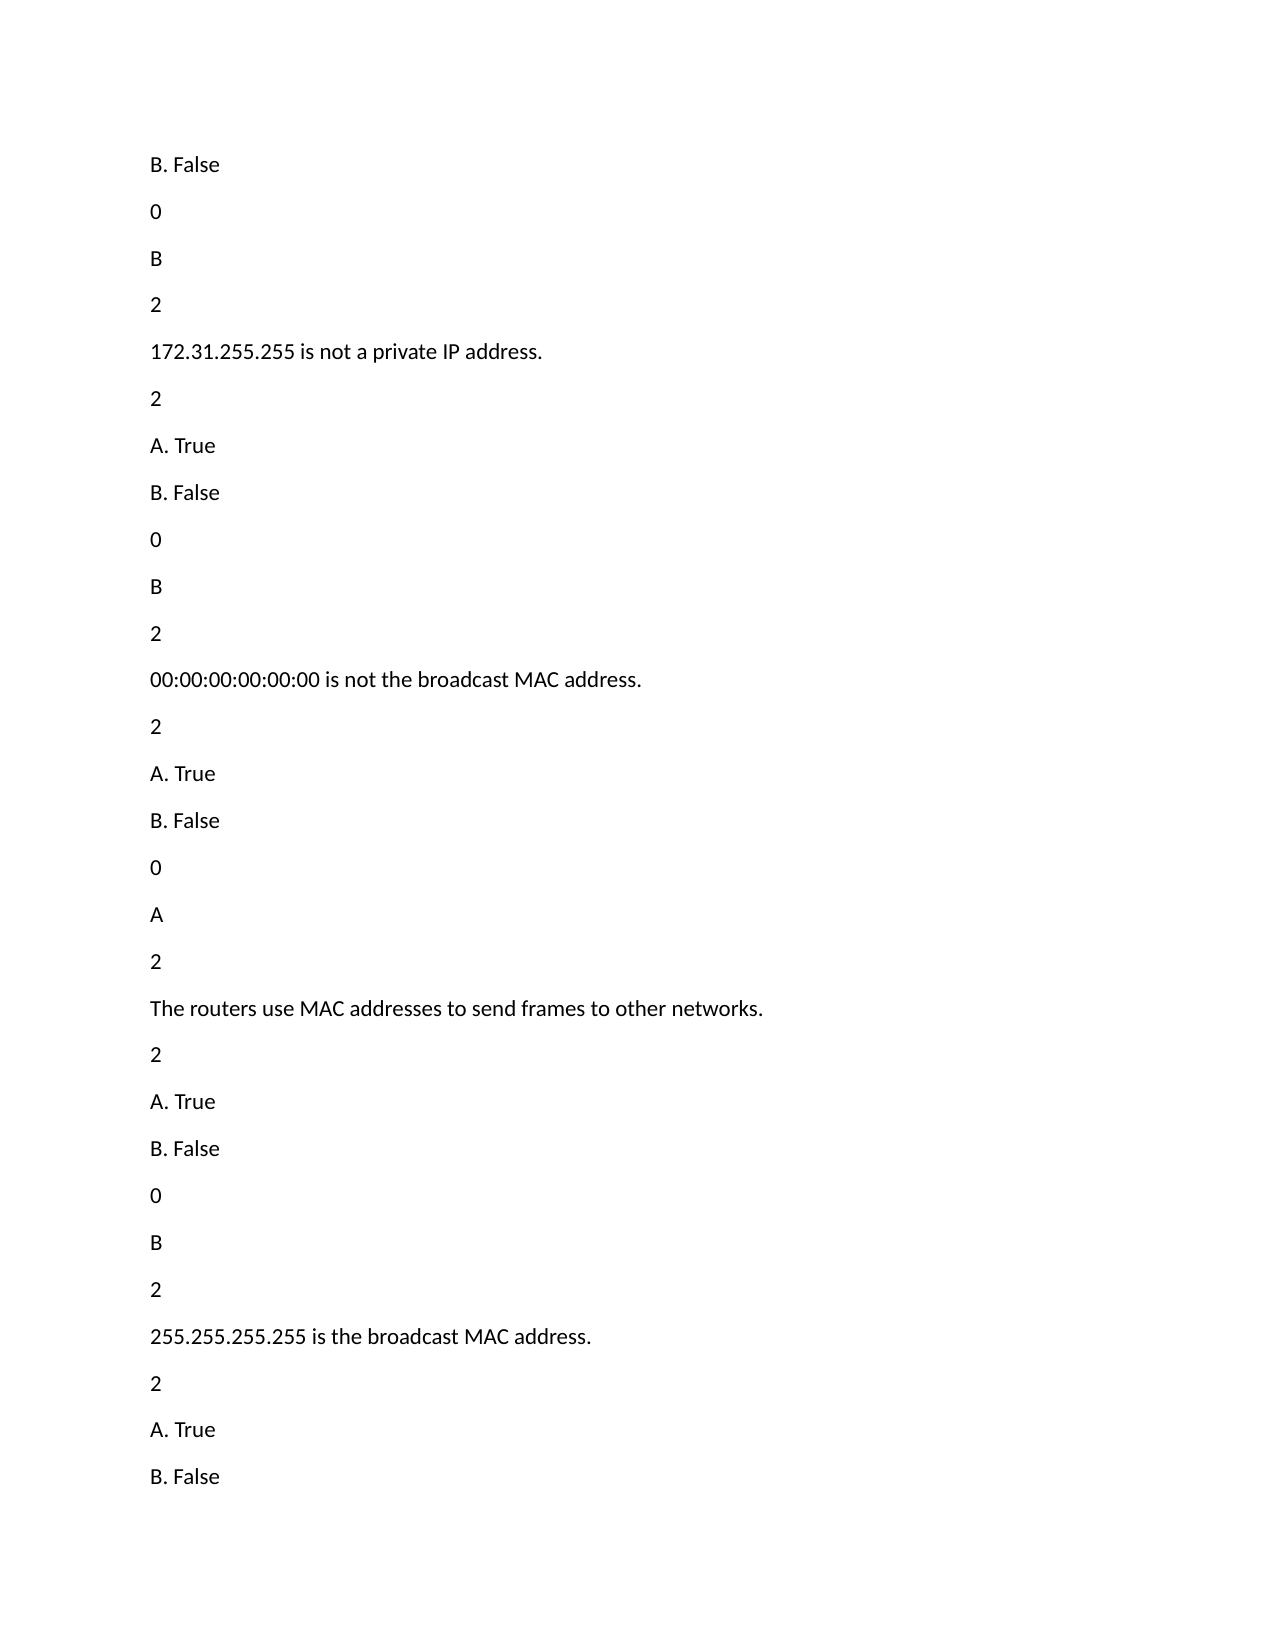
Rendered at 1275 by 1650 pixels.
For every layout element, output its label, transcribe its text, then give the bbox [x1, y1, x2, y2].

text B. False [150, 1462, 1125, 1491]
text 2 [150, 291, 1125, 319]
text 0 [150, 853, 1125, 881]
text 00:00:00:00:00:00 is not the broadcast MAC address. [150, 666, 1125, 694]
text 255.255.255.255 is the broadcast MAC address. [150, 1322, 1125, 1350]
text B. False [150, 150, 1125, 178]
text A. True [150, 431, 1125, 459]
text The routers use MAC addresses to send frames to other networks. [150, 994, 1125, 1022]
text 0 [150, 1181, 1125, 1209]
text 2 [150, 947, 1125, 975]
text 2 [150, 1041, 1125, 1069]
text B. False [150, 1134, 1125, 1162]
text A. True [150, 1087, 1125, 1116]
text 2 [150, 712, 1125, 741]
text 2 [150, 619, 1125, 647]
text B. False [150, 478, 1125, 506]
text B [150, 572, 1125, 600]
text 2 [150, 1369, 1125, 1397]
text B [150, 1228, 1125, 1256]
text 0 [150, 197, 1125, 225]
text 2 [150, 384, 1125, 412]
text 172.31.255.255 is not a private IP address. [150, 337, 1125, 366]
text B. False [150, 806, 1125, 834]
text A. True [150, 1416, 1125, 1444]
text A [150, 900, 1125, 928]
text 0 [150, 525, 1125, 553]
text 2 [150, 1275, 1125, 1303]
text B [150, 244, 1125, 272]
text A. True [150, 759, 1125, 787]
